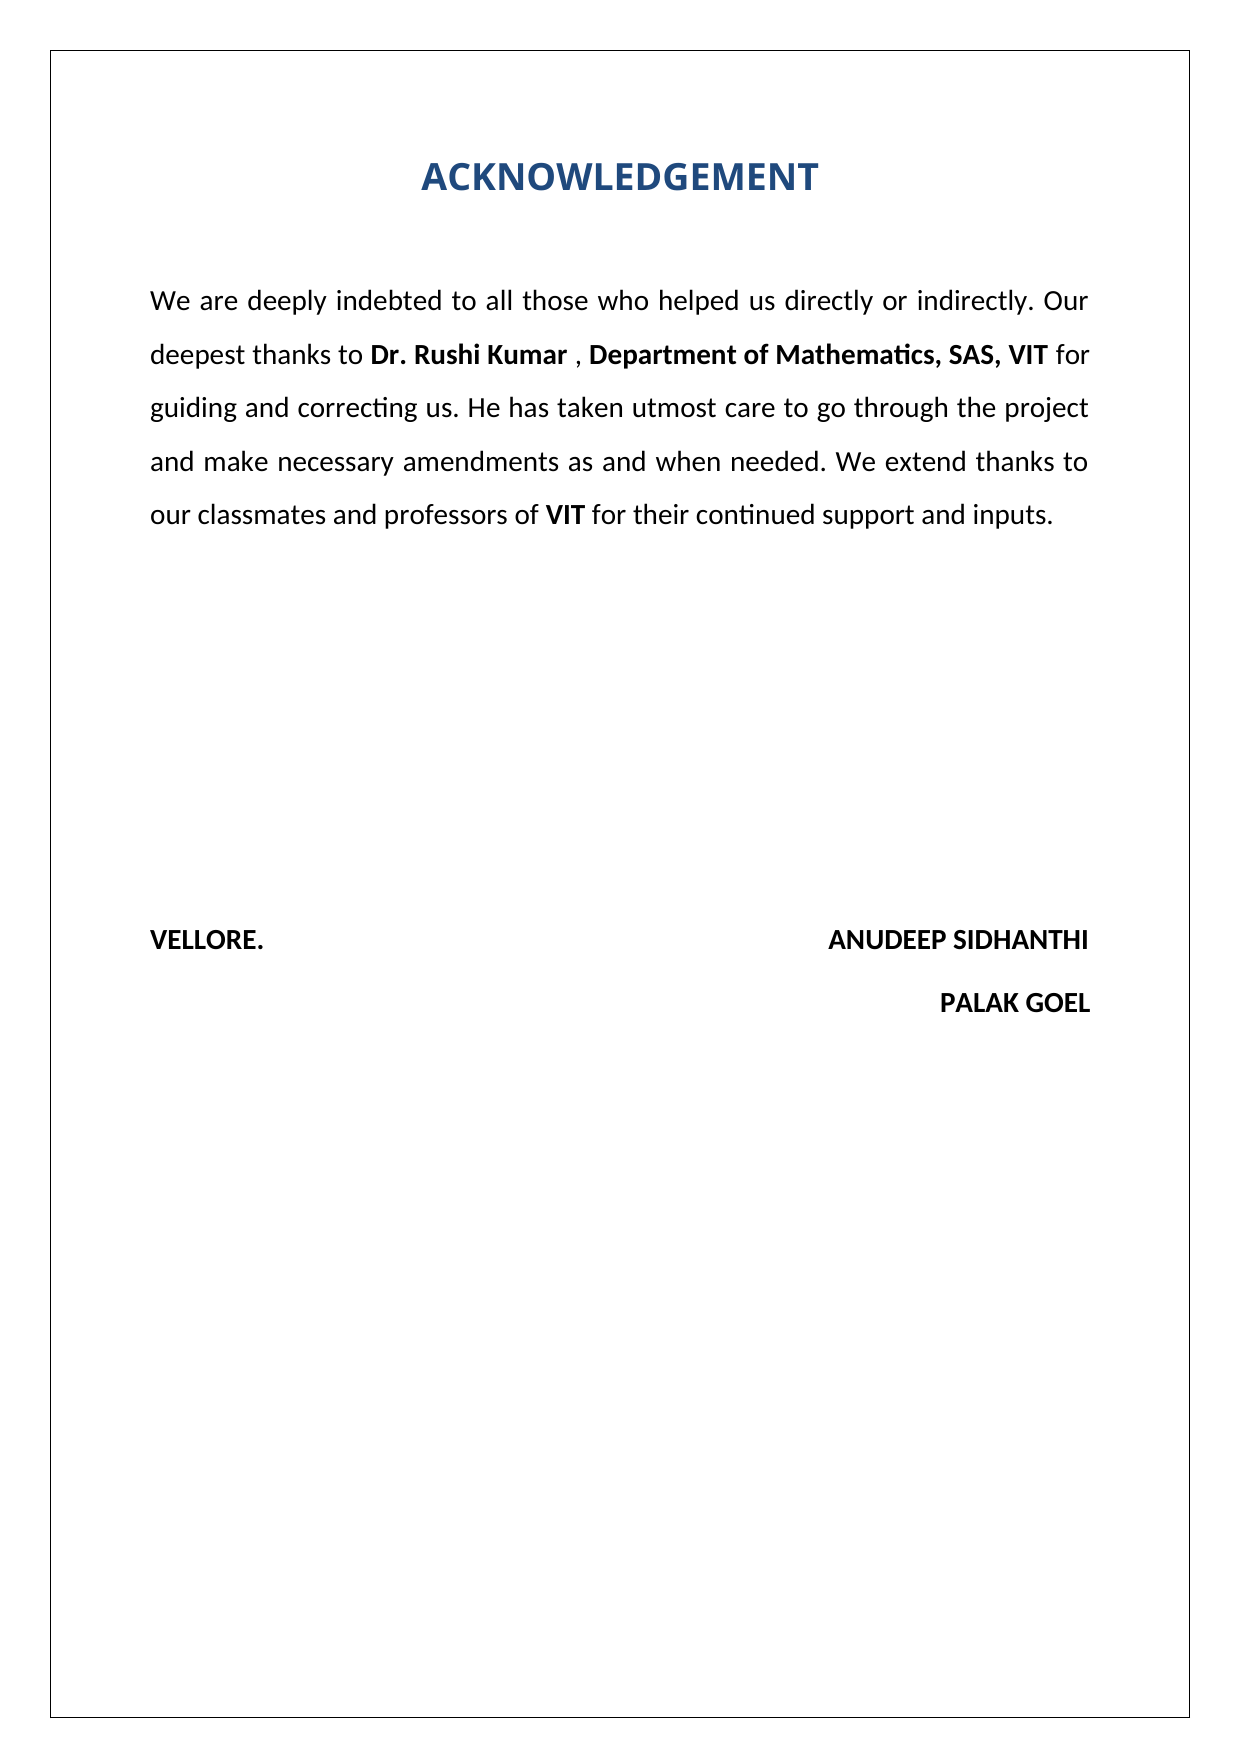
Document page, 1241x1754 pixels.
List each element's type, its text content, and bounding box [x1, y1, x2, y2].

text VELLORE. ANUDEEP SIDHANTHI [150, 921, 1090, 956]
text PALAK GOEL [750, 956, 1090, 1020]
text We are deeply indebted to all those who helped us directly or indirectly. Our deepest thanks to Dr. Rushi Kumar , Department of Mathematics, SAS, VIT for guiding and correcting us. He has taken utmost care to go through the project and make necessary amendments as and when needed. We extend thanks to our classmates and professors of VIT for their continued support and inputs. [150, 282, 1090, 532]
subtitle ACKNOWLEDGEMENT [150, 150, 1090, 201]
